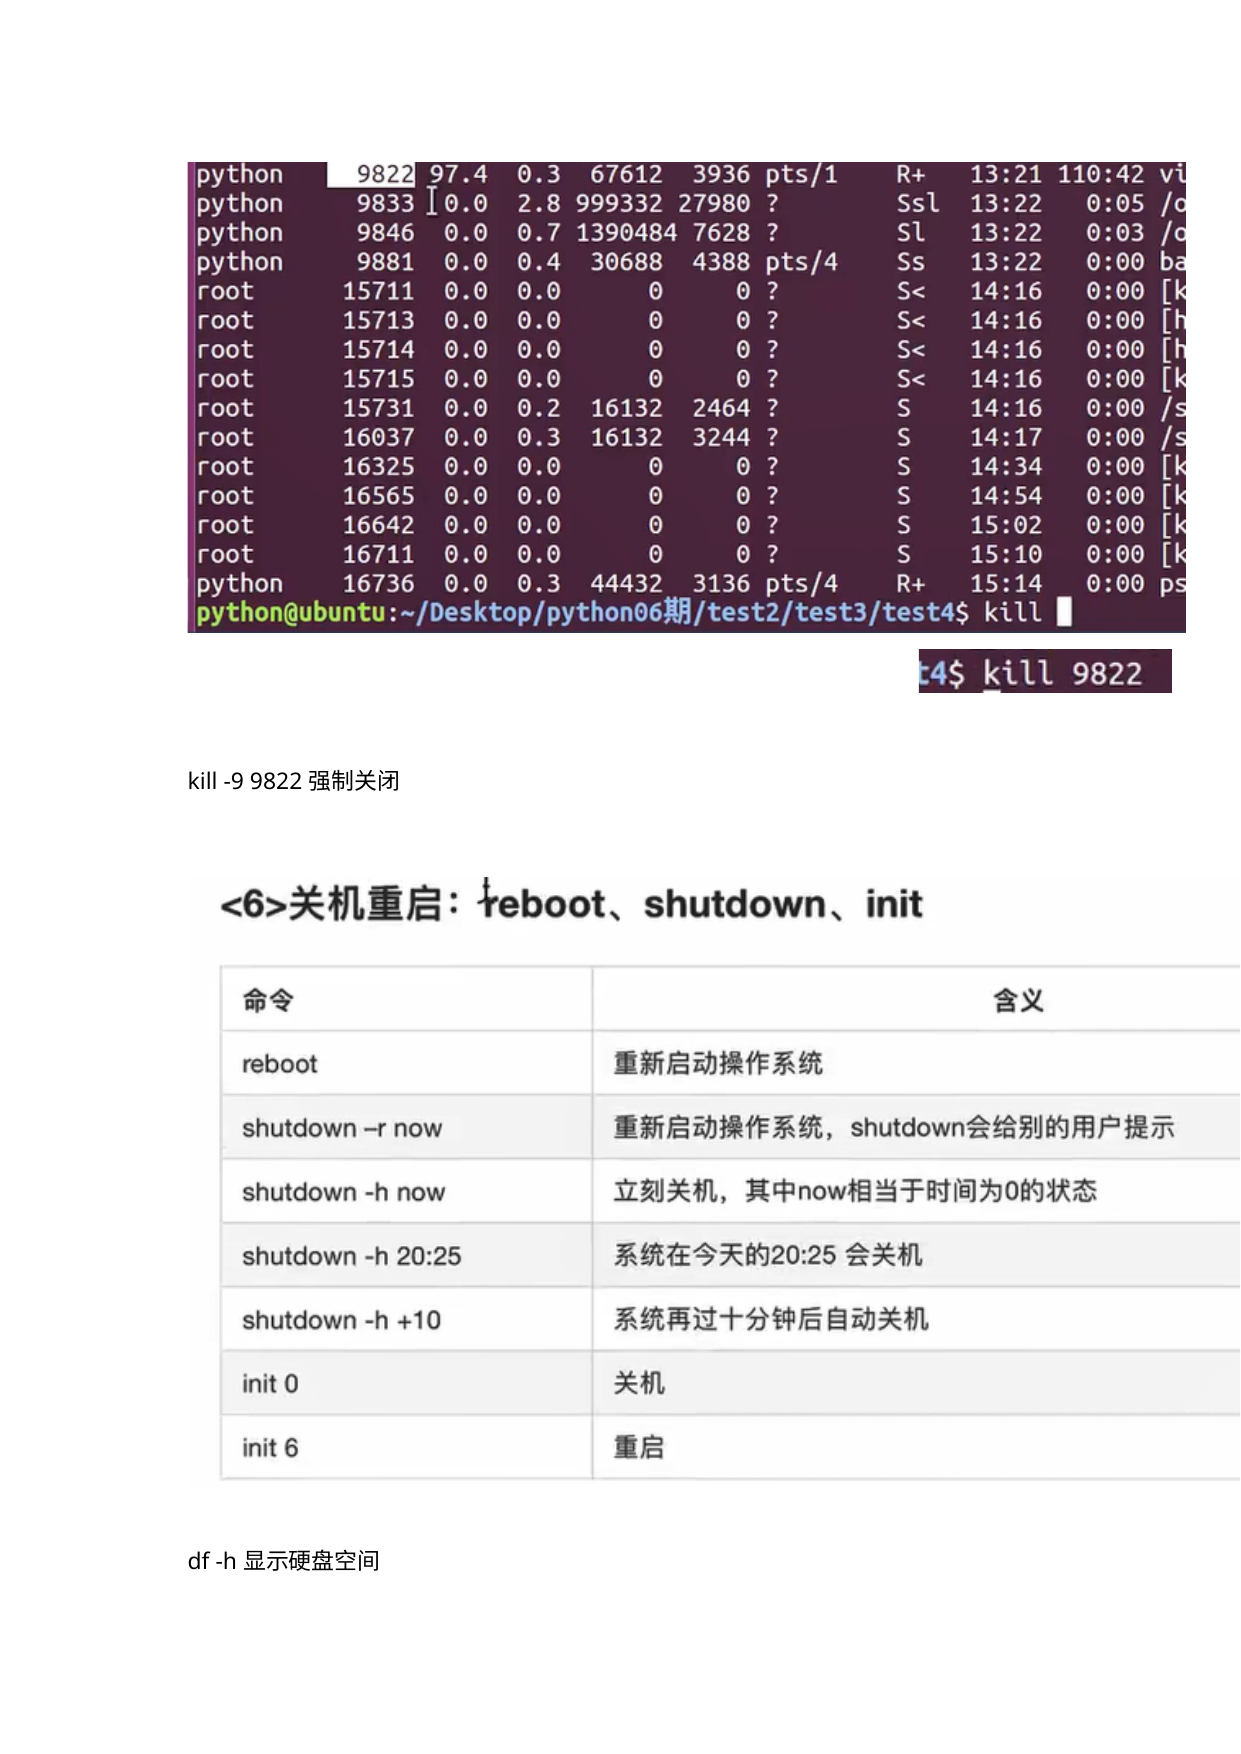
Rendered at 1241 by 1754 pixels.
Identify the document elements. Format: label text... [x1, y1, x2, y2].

picture [187, 162, 1186, 633]
text df -h 显示硬盘空间 [187, 1527, 1053, 1592]
text kill -9 9822 强制关闭 [187, 747, 1053, 812]
picture [918, 649, 1172, 693]
picture [187, 877, 1241, 1486]
